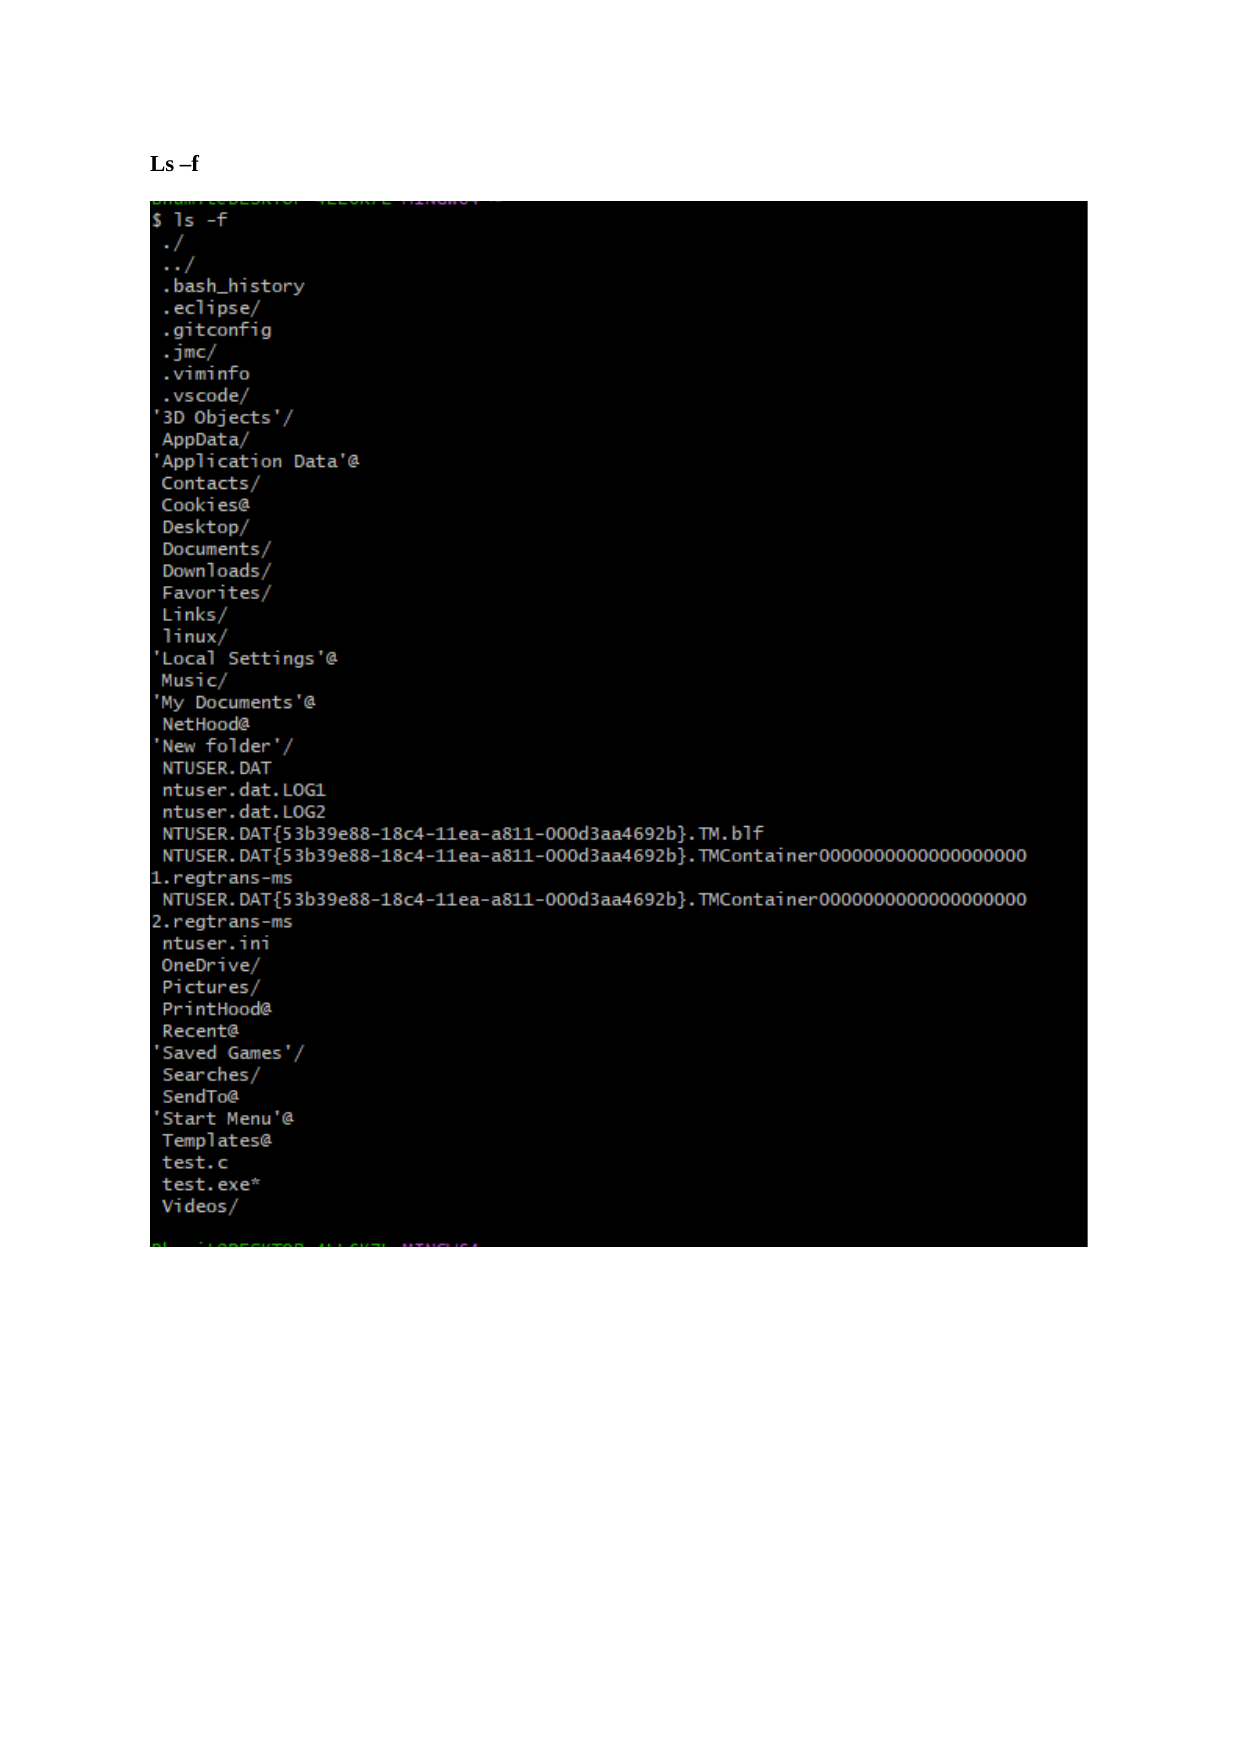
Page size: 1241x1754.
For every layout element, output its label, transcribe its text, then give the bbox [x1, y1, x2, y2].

picture [150, 201, 1088, 1247]
text Ls –f [150, 150, 1090, 176]
